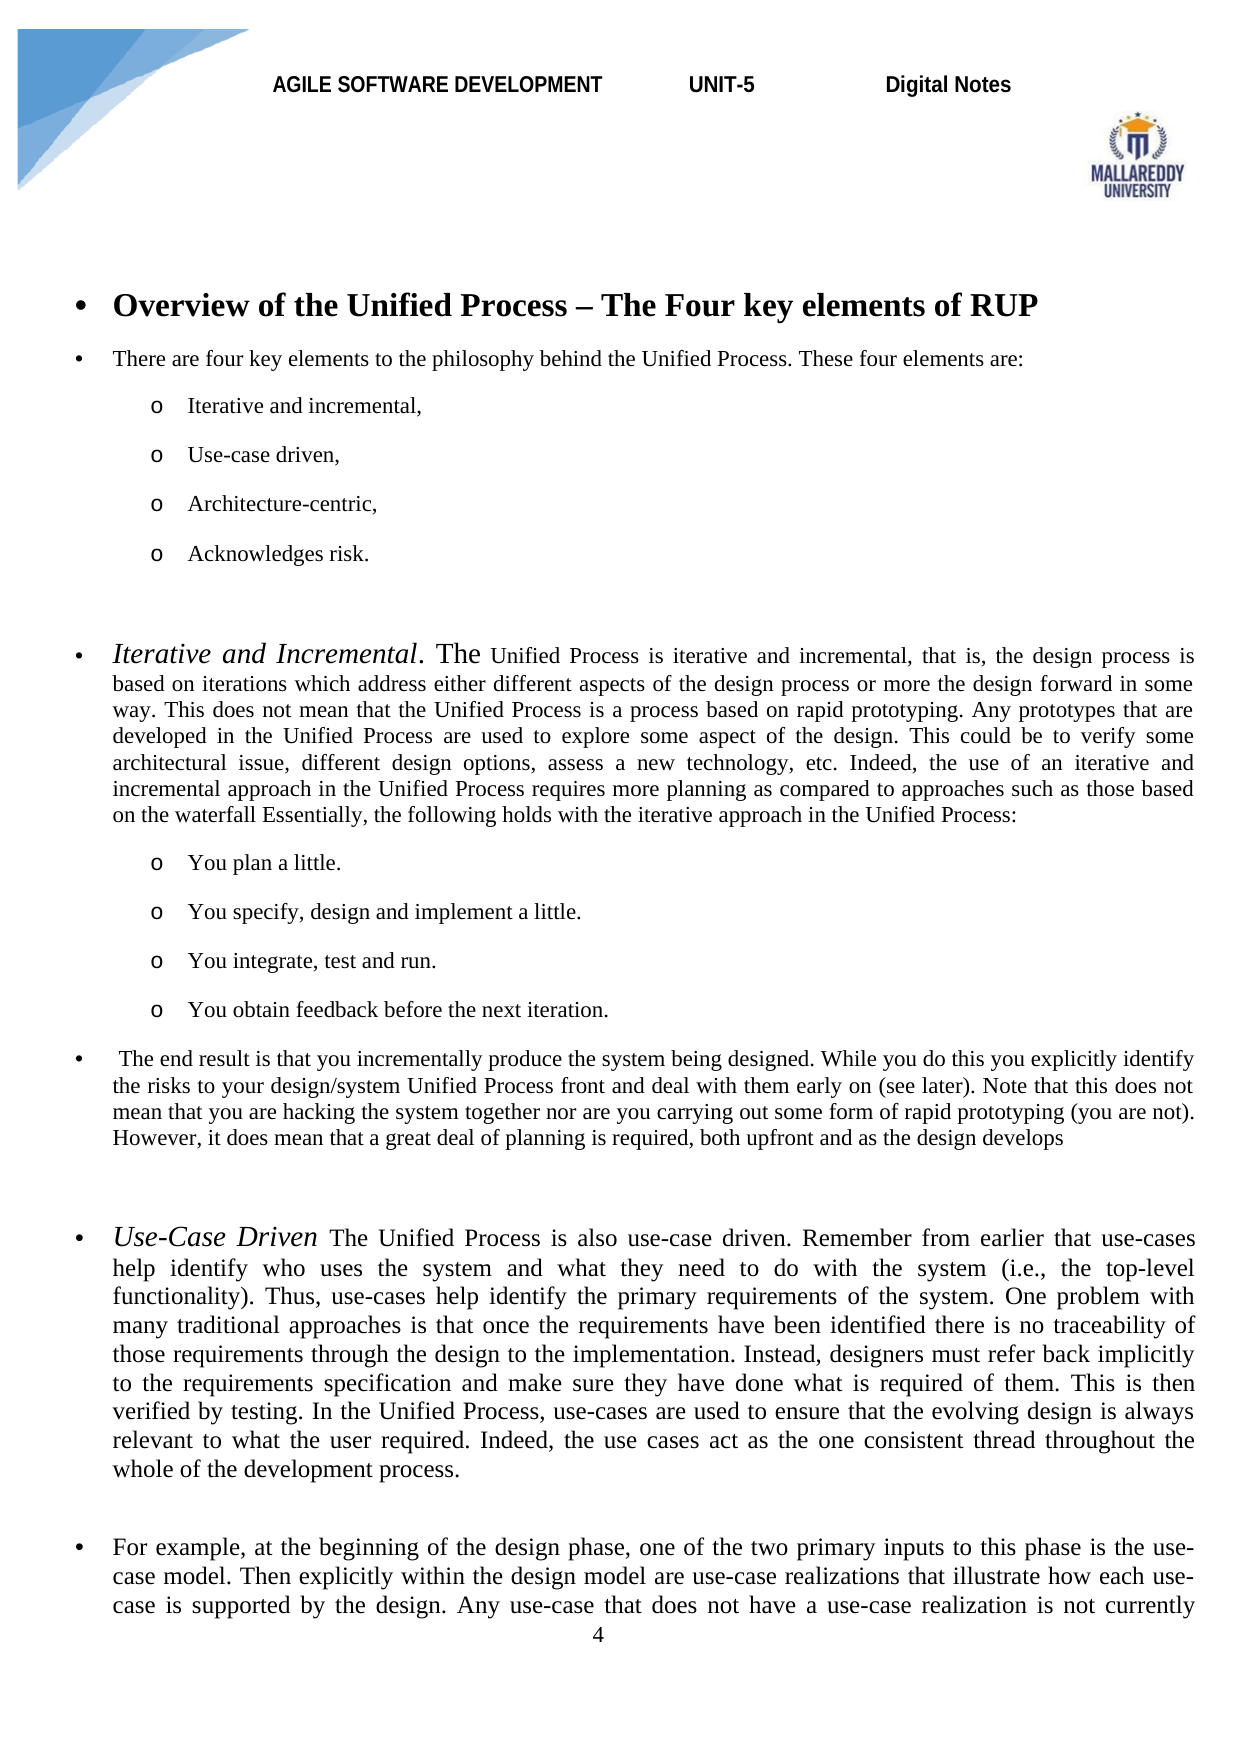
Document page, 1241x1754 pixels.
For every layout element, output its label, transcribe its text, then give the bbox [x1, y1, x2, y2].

picture [17, 29, 251, 198]
list You plan a little. [150, 849, 1196, 877]
picture [1082, 110, 1188, 202]
list Architecture-centric, [150, 490, 1196, 519]
list Acknowledges risk. [150, 539, 1196, 568]
list Overview of the Unified Process – The Four key elements of RUP [75, 285, 1196, 324]
list You specify, design and implement a little. [150, 898, 1196, 926]
list Use-case driven, [150, 441, 1196, 469]
list You integrate, test and run. [150, 947, 1196, 975]
list Use-Case Driven The Unified Process is also use-case driven. Remember from earlier that use-cases help identify who uses the system and what they need to do with the system (i.e., the top-level functionality). Thus, use-cases help identify the primary requirements of the system. One problem with many traditional approaches is that once the requirements have been identified there is no traceability of those requirements through the design to the implementation. Instead, designers must refer back implicitly to the requirements specification and make sure they have done what is required of them. This is then verified by testing. In the Unified Process, use-cases are used to ensure that the evolving design is always relevant to what the user required. Indeed, the use cases act as the one consistent thread throughout the whole of the development process. [75, 1219, 1196, 1483]
list There are four key elements to the philosophy behind the Unified Process. These four elements are: [75, 345, 1196, 371]
list You obtain feedback before the next iteration. [150, 996, 1196, 1024]
list Iterative and Incremental. The Unified Process is iterative and incremental, that is, the design process is based on iterations which address either different aspects of the design process or more the design forward in some way. This does not mean that the Unified Process is a process based on rapid prototyping. Any prototypes that are developed in the Unified Process are used to explore some aspect of the design. This could be to verify some architectural issue, different design options, assess a new technology, etc. Indeed, the use of an iterative and incremental approach in the Unified Process requires more planning as compared to approaches such as those based on the waterfall Essentially, the following holds with the iterative approach in the Unified Process: [75, 636, 1196, 828]
list Iterative and incremental, [150, 392, 1196, 420]
list The end result is that you incrementally produce the system being designed. While you do this you explicitly identify the risks to your design/system Unified Process front and deal with them early on (see later). Note that this does not mean that you are hacking the system together nor are you carrying out some form of rapid prototyping (you are not). However, it does mean that a great deal of planning is required, both upfront and as the design develops [75, 1045, 1196, 1151]
